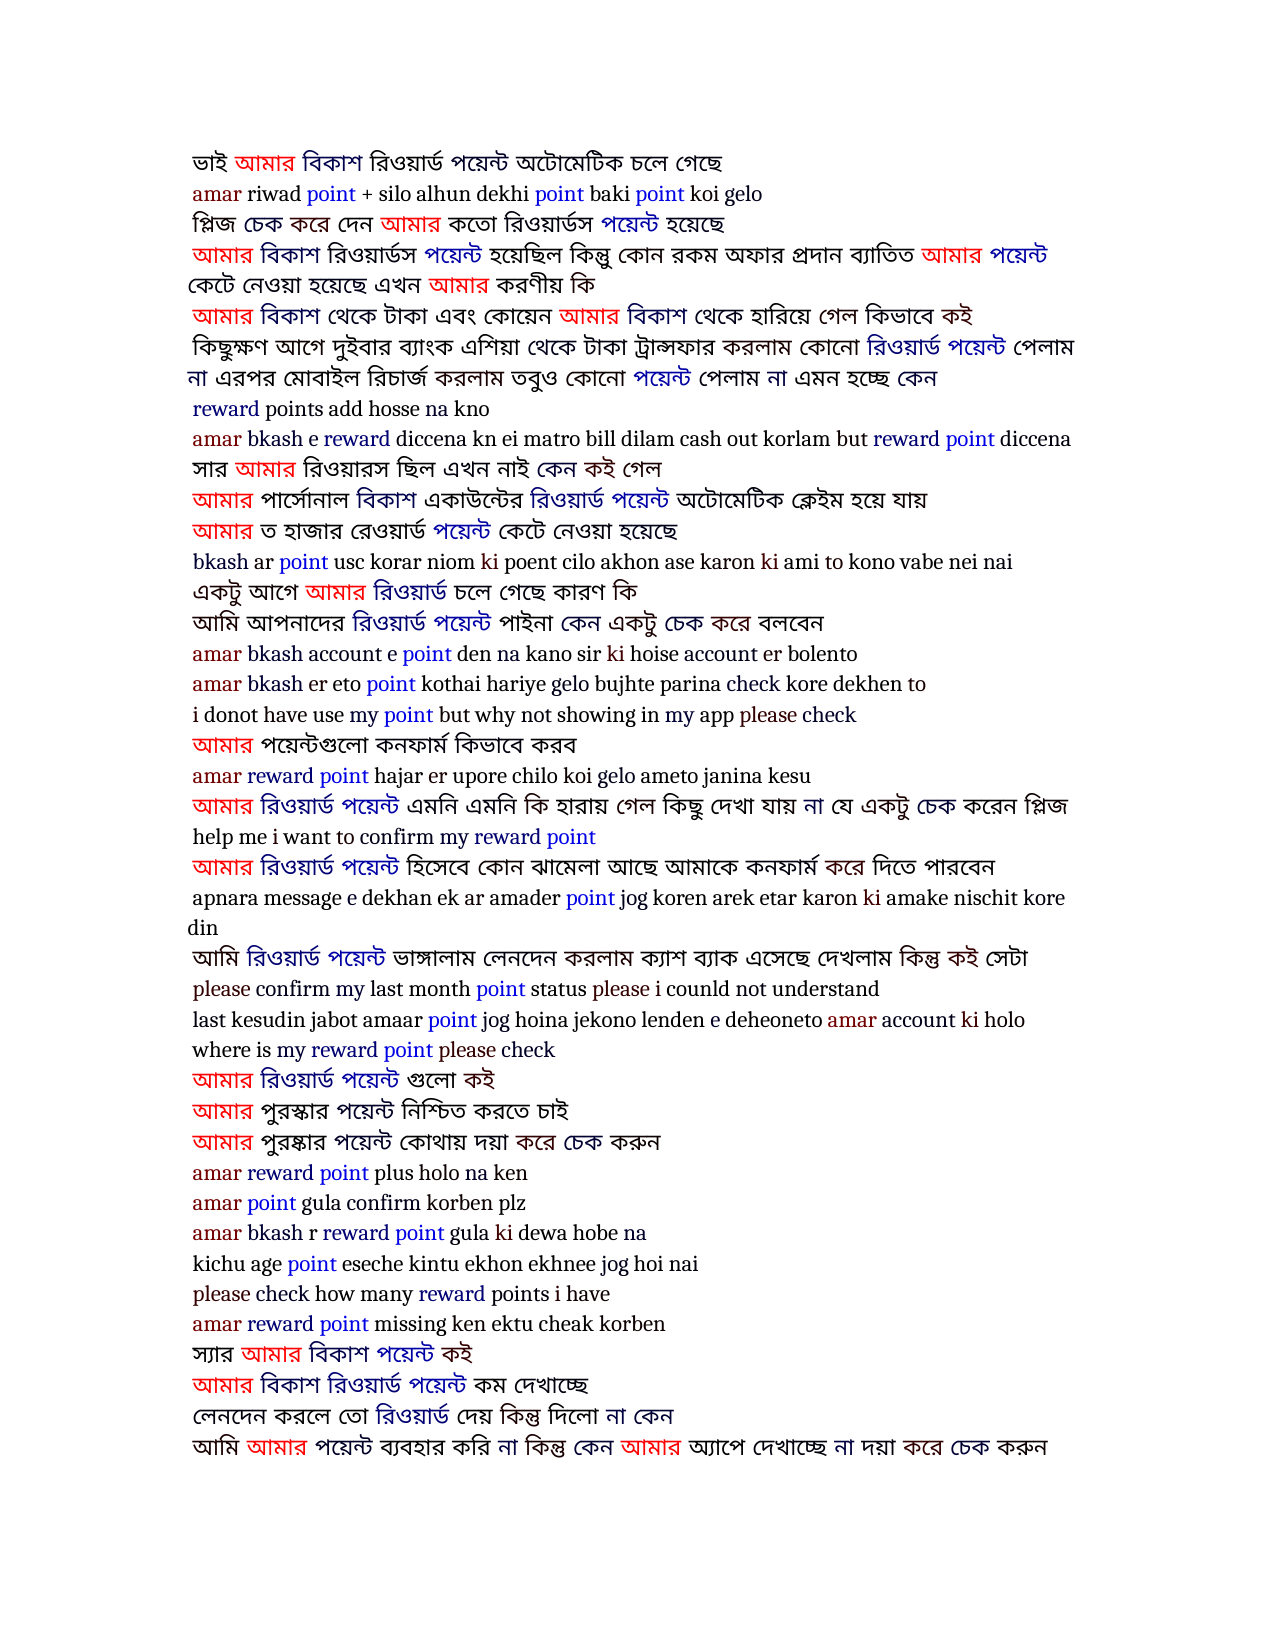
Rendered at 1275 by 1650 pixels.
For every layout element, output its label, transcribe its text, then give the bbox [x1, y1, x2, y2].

text ভাই আমার বিকাশ রিওয়ার্ড পয়েন্ট অটোমেটিক চলে গেছে amar riwad point + silo alhun dekhi point baki point koi gelo প্লিজ চেক করে দেন আমার কতো রিওয়ার্ডস পয়েন্ট হয়েছে আমার বিকাশ রিওয়ার্ডস পয়েন্ট হয়েছিল কিন্তুু কোন রকম অফার প্রদান ব্যাতিত আমার পয়েন্ট কেটে নেওয়া হয়েছে এখন আমার করণীয় কি আমার বিকাশ থেকে টাকা এবং কোয়েন আমার বিকাশ থেকে হারিয়ে গেল কিভাবে কই কিছুক্ষণ আগে দুইবার ব্যাংক এশিয়া থেকে টাকা ট্রান্সফার করলাম কোনো রিওয়ার্ড পয়েন্ট পেলাম না এরপর মোবাইল রিচার্জ করলাম তবুও কোনো পয়েন্ট পেলাম না এমন হচ্ছে কেন reward points add hosse na kno amar bkash e reward diccena kn ei matro bill dilam cash out korlam but reward point diccena সার আমার রিওয়ারস ছিল এখন নাই কেন কই গেল আমার পার্সোনাল বিকাশ একাউন্টের রিওয়ার্ড পয়েন্ট অটোমেটিক ক্লেইম হয়ে যায় আমার ত হাজার রেওয়ার্ড পয়েন্ট কেটে নেওয়া হয়েছে bkash ar point usc korar niom ki poent cilo akhon ase karon ki ami to kono vabe nei nai একটু আগে আমার রিওয়ার্ড চলে গেছে কারণ কি আমি আপনাদের রিওয়ার্ড পয়েন্ট পাইনা কেন একটু চেক করে বলবেন amar bkash account e point den na kano sir ki hoise account er bolento amar bkash er eto point kothai hariye gelo bujhte parina check kore dekhen to i donot have use my point but why not showing in my app please check আমার পয়েন্টগুলো কনফার্ম কিভাবে করব amar reward point hajar er upore chilo koi gelo ameto janina kesu আমার রিওয়ার্ড পয়েন্ট এমনি এমনি কি হারায় গেল কিছু দেখা যায় না যে একটু চেক করেন প্লিজ help me i want to confirm my reward point আমার রিওয়ার্ড পয়েন্ট হিসেবে কোন ঝামেলা আছে আমাকে কনফার্ম করে দিতে পারবেন apnara message e dekhan ek ar amader point jog koren arek etar karon ki amake nischit kore din আমি রিওয়ার্ড পয়েন্ট ভাঙ্গালাম লেনদেন করলাম ক্যাশ ব্যাক এসেছে দেখলাম কিন্তু কই সেটা please confirm my last month point status please i counld not understand last kesudin jabot amaar point jog hoina jekono lenden e deheoneto amar account ki holo where is my reward point please check আমার রিওয়ার্ড পয়েন্ট গুলো কই আমার পুরস্কার পয়েন্ট নিশ্চিত করতে চাই আমার পুরষ্কার পয়েন্ট কোথায় দয়া করে চেক করুন amar reward point plus holo na ken amar point gula confirm korben plz amar bkash r reward point gula ki dewa hobe na kichu age point eseche kintu ekhon ekhnee jog hoi nai please check how many reward points i have amar reward point missing ken ektu cheak korben স্যার আমার বিকাশ পয়েন্ট কই আমার বিকাশ রিওয়ার্ড পয়েন্ট কম দেখাচ্ছে লেনদেন করলে তো রিওয়ার্ড দেয় কিন্তু দিলো না কেন আমি আমার পয়েন্ট ব্যবহার করি না কিন্তু কেন আমার অ্যাপে দেখাচ্ছে না দয়া করে চেক করুন [187, 150, 1087, 1491]
